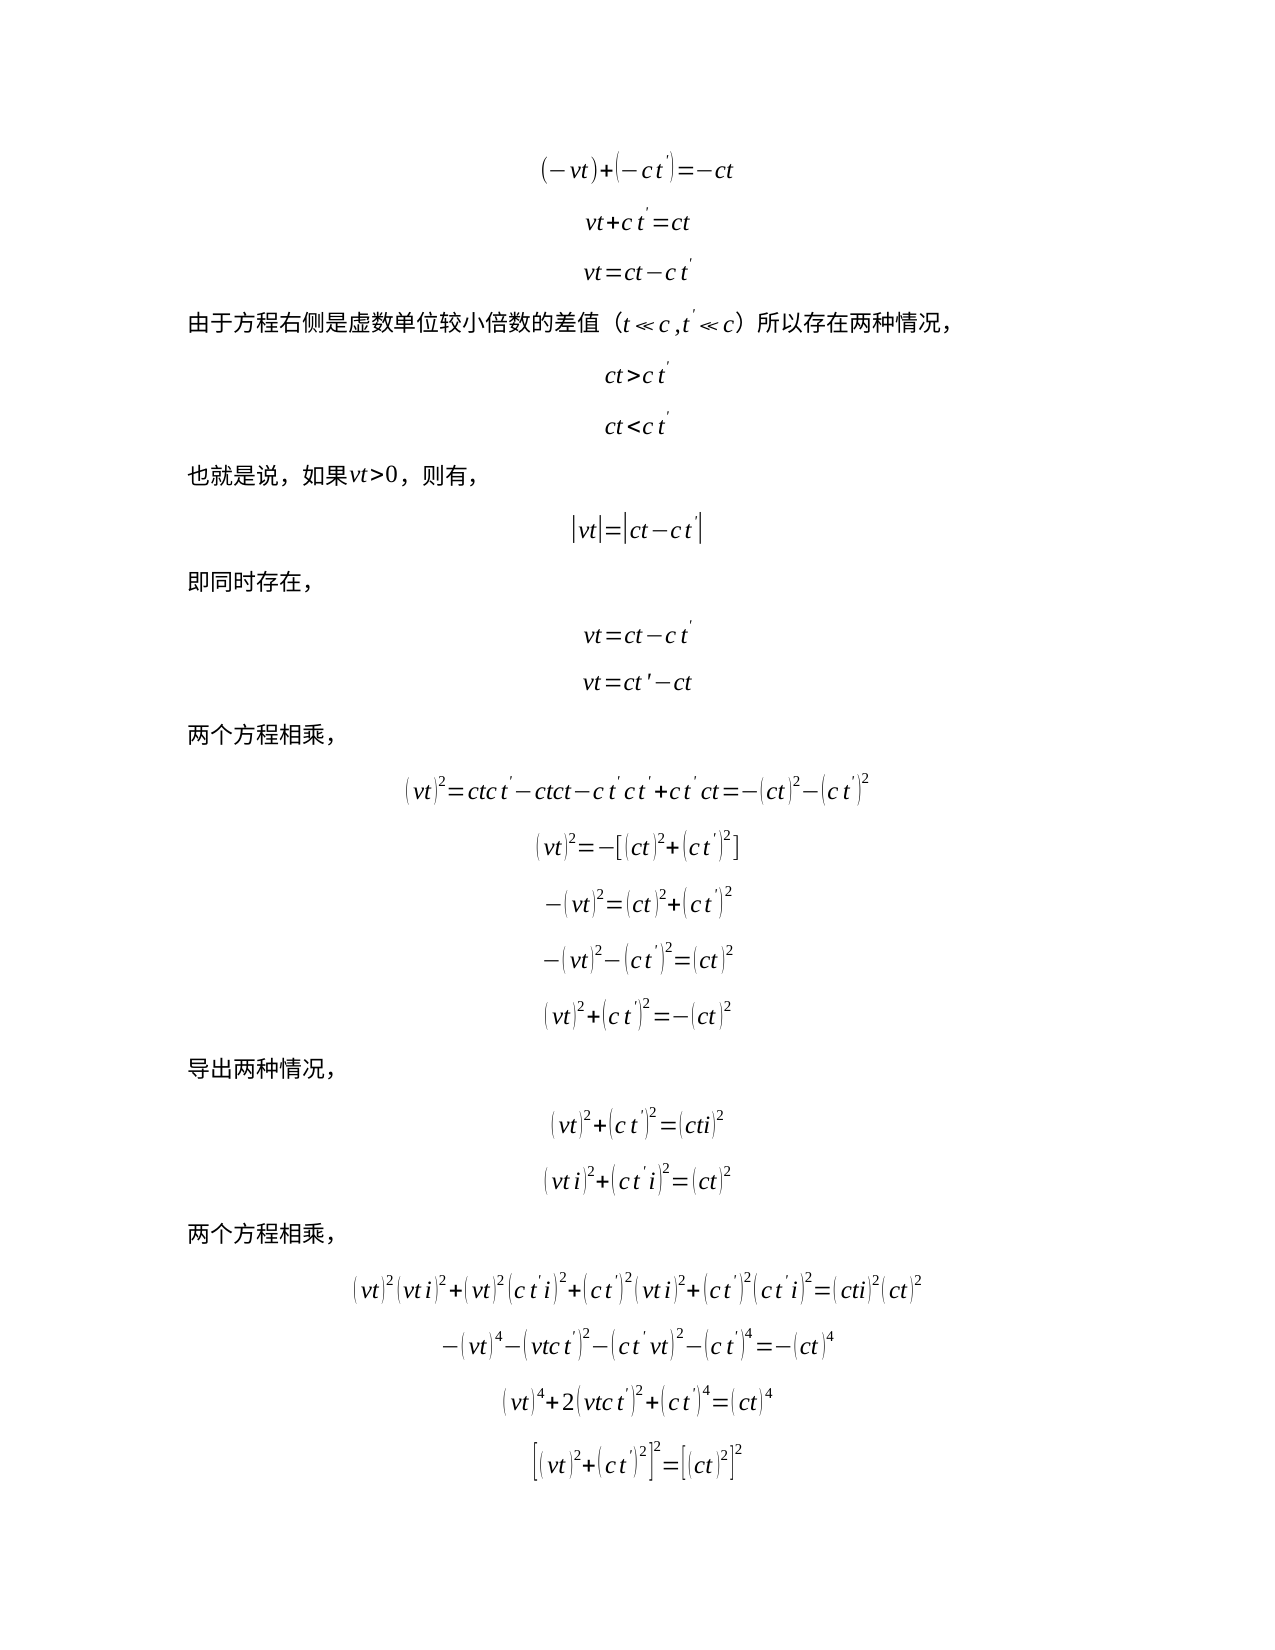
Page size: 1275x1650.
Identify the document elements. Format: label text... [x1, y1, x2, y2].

text 导出两种情况， [187, 1051, 1087, 1084]
text 由于方程右侧是虚数单位较小倍数的差值（）所以存在两种情况， [187, 304, 1087, 338]
text 两个方程相乘， [187, 717, 1087, 751]
text 即同时存在， [187, 564, 1087, 597]
text 也就是说，如果，则有， [187, 458, 1087, 491]
text 两个方程相乘， [187, 1216, 1087, 1249]
